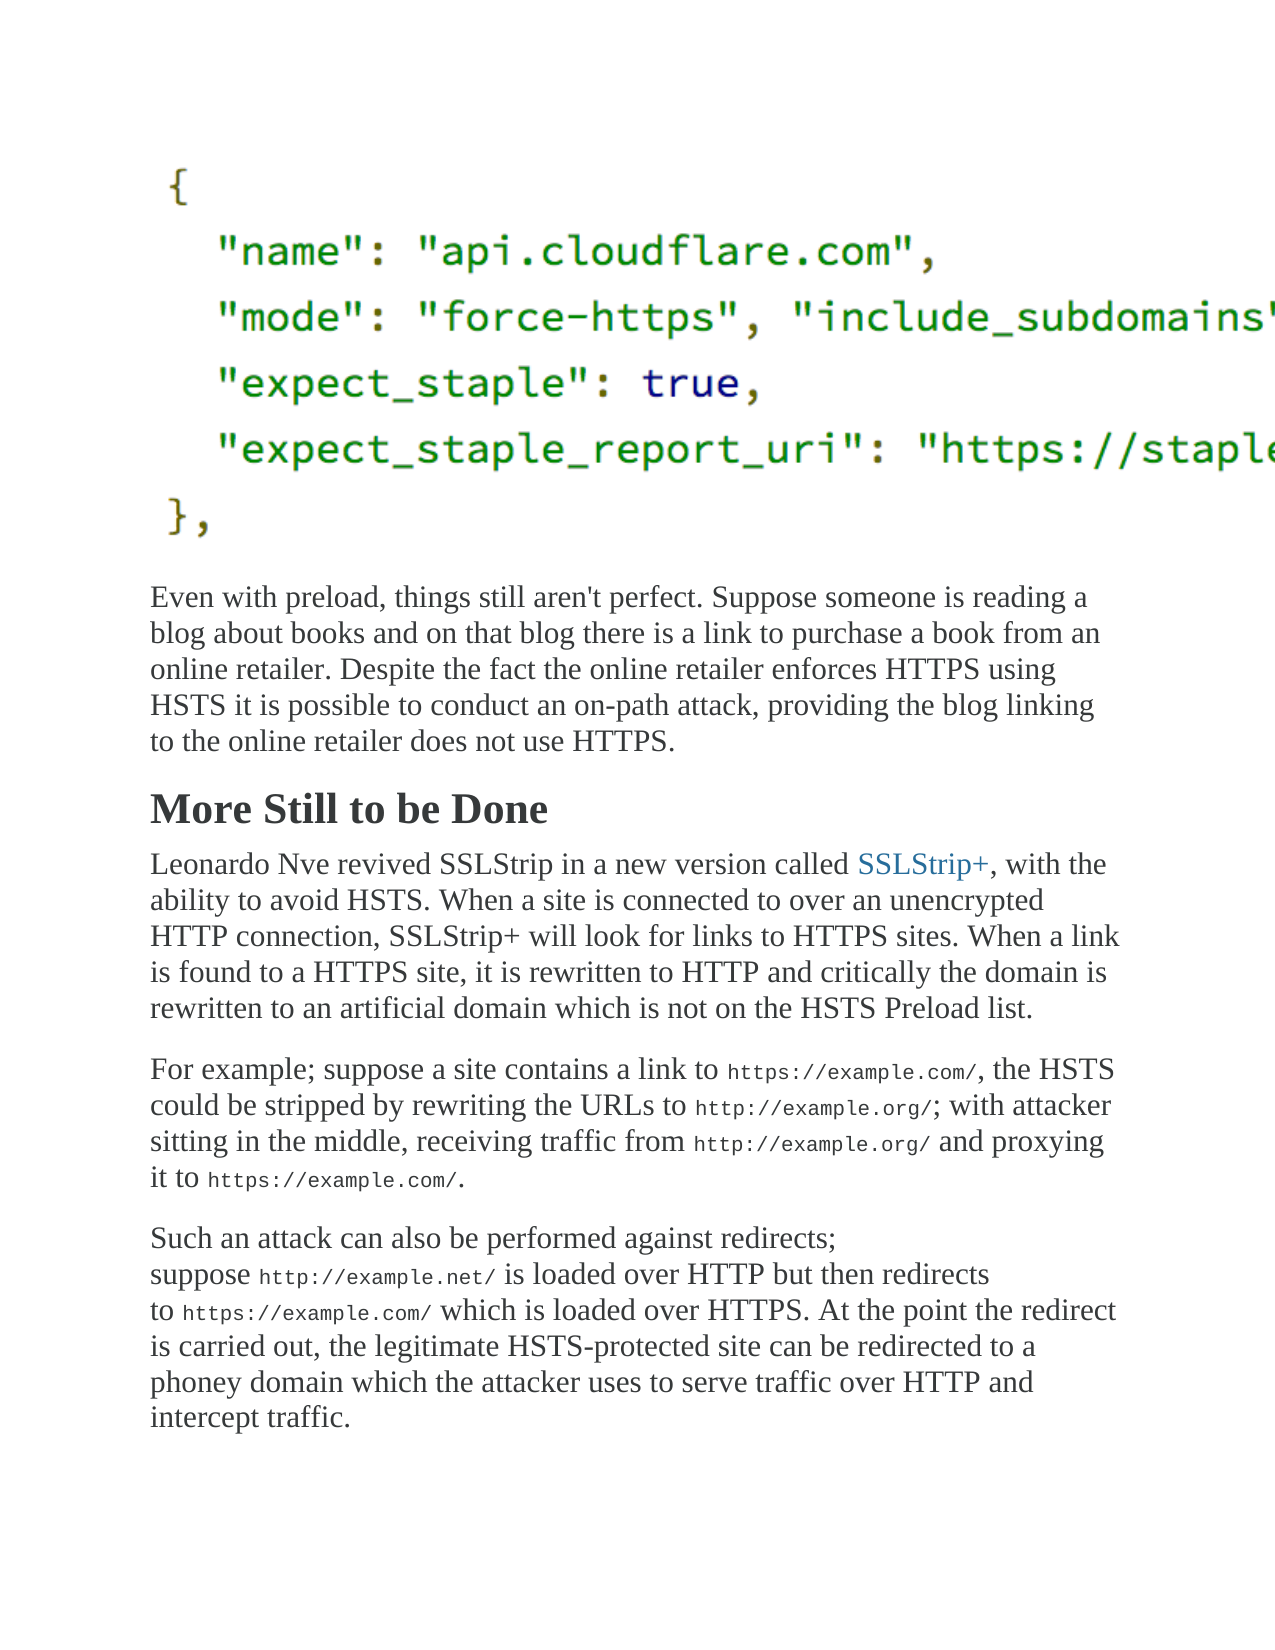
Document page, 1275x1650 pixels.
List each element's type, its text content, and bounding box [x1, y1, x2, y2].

text More Still to be Done [150, 783, 1125, 833]
text Even with preload, things still aren't perfect. Suppose someone is reading a blog about books and on that blog there is a link to purchase a book from an online retailer. Despite the fact the online retailer enforces HTTPS using HSTS it is possible to conduct an on-path attack, providing the blog linking to the online retailer does not use HTTPS. [150, 578, 1125, 758]
picture [150, 150, 1275, 554]
text Leonardo Nve revived SSLStrip in a new version called SSLStrip+, with the ability to avoid HSTS. When a site is connected to over an unencrypted HTTP connection, SSLStrip+ will look for links to HTTPS sites. When a link is found to a HTTPS site, it is rewritten to HTTP and critically the domain is rewritten to an artificial domain which is not on the HSTS Preload list. [150, 846, 1125, 1025]
text Such an attack can also be performed against redirects; suppose http://example.net/ is loaded over HTTP but then redirects to https://example.com/ which is loaded over HTTPS. At the point the redirect is carried out, the legitimate HSTS-protected site can be redirected to a phoney domain which the attacker uses to serve traffic over HTTP and intercept traffic. [150, 1219, 1125, 1435]
text For example; suppose a site contains a link to https://example.com/, the HSTS could be stripped by rewriting the URLs to http://example.org/; with attacker sitting in the middle, receiving traffic from http://example.org/ and proxying it to https://example.com/. [150, 1050, 1125, 1194]
